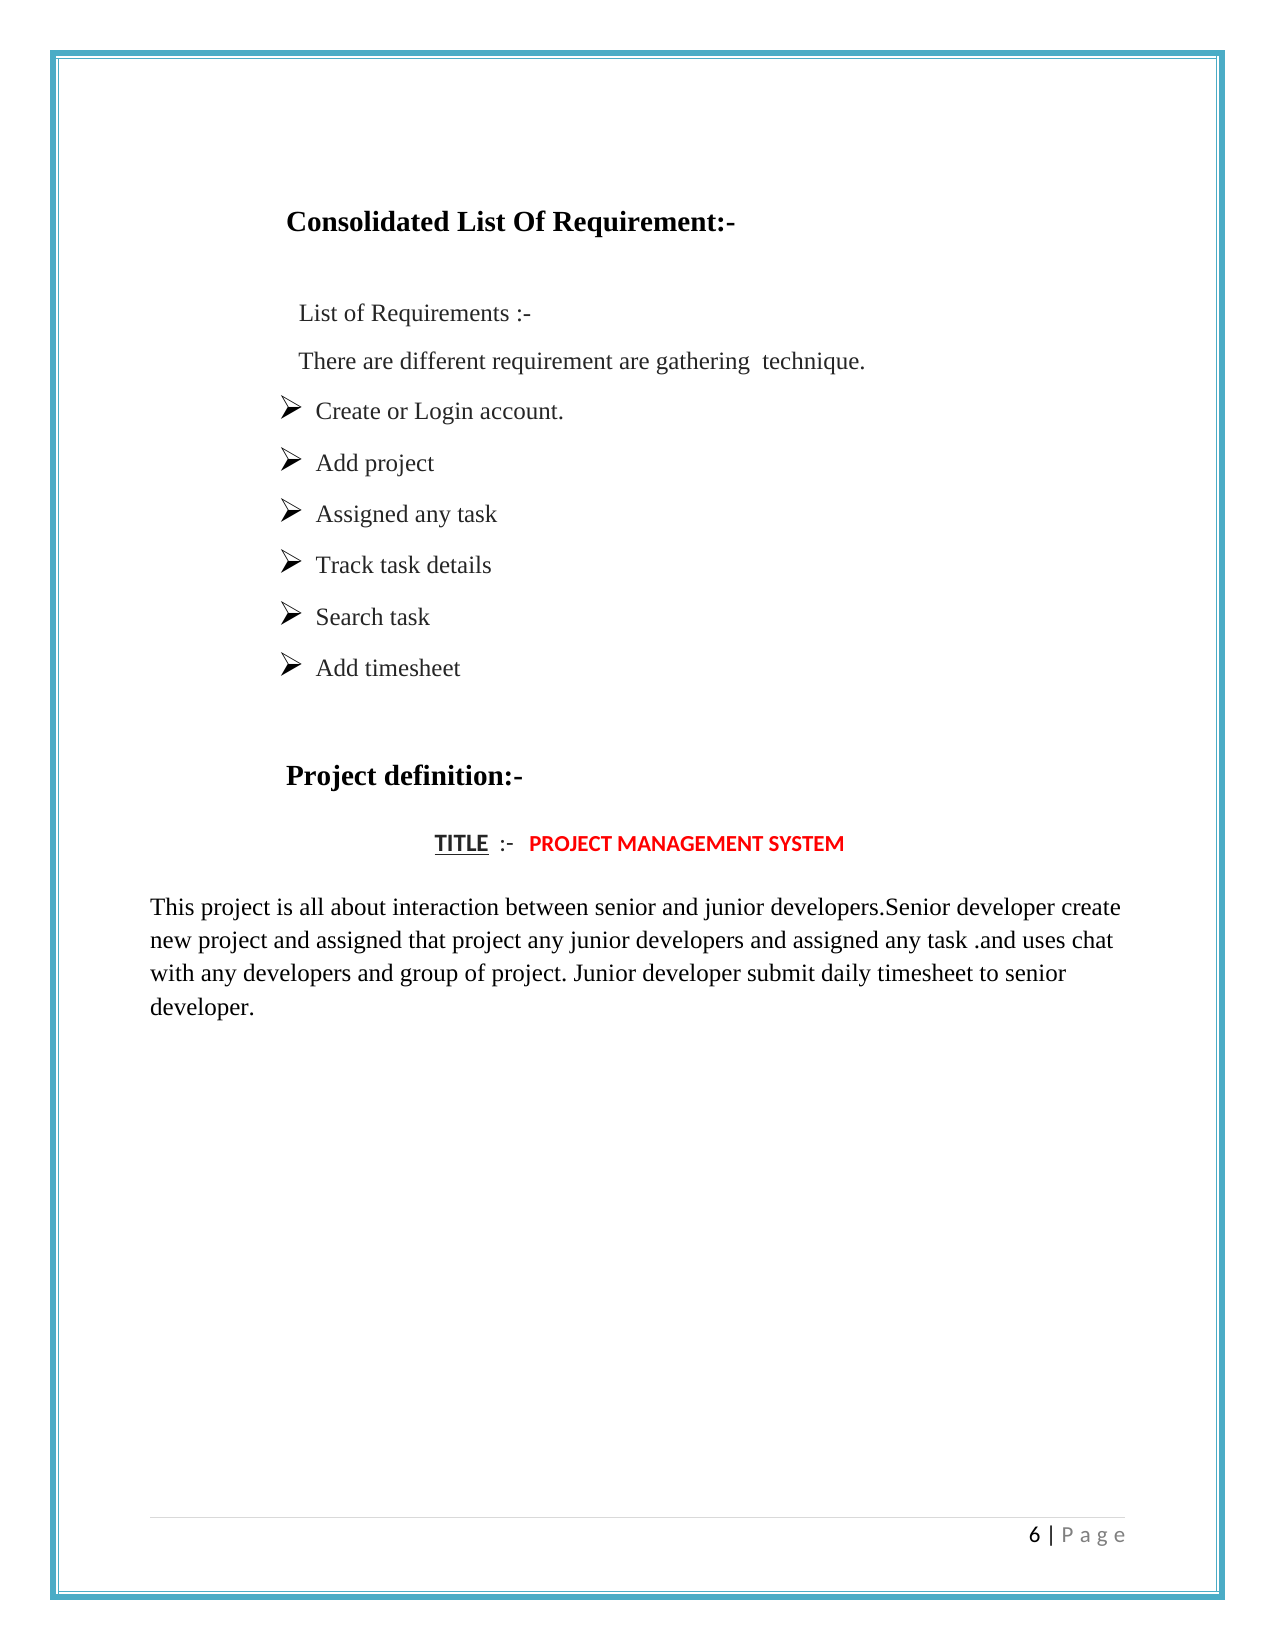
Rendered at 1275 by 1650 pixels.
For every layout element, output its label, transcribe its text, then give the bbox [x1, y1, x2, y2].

list Create or Login account. [278, 396, 1125, 427]
text List of Requirements :- [298, 298, 1125, 326]
subtitle Project definition:- [242, 758, 1125, 792]
list Track task details [278, 551, 1125, 581]
subtitle Consolidated List Of Requirement:- [242, 204, 1125, 237]
text There are different requirement are gathering technique. [298, 346, 1125, 375]
text This project is all about interaction between senior and junior developers.Senior developer create new project and assigned that project any junior developers and assigned any task .and uses chat with any developers and group of project. Junior developer submit daily timesheet to senior developer. [150, 892, 1125, 1020]
text TITLE :- PROJECT MANAGEMENT SYSTEM [150, 827, 1047, 858]
list Add project [278, 448, 1125, 478]
list Assigned any task [278, 499, 1125, 529]
list Search task [278, 602, 1125, 632]
list Add timesheet [278, 653, 1125, 684]
